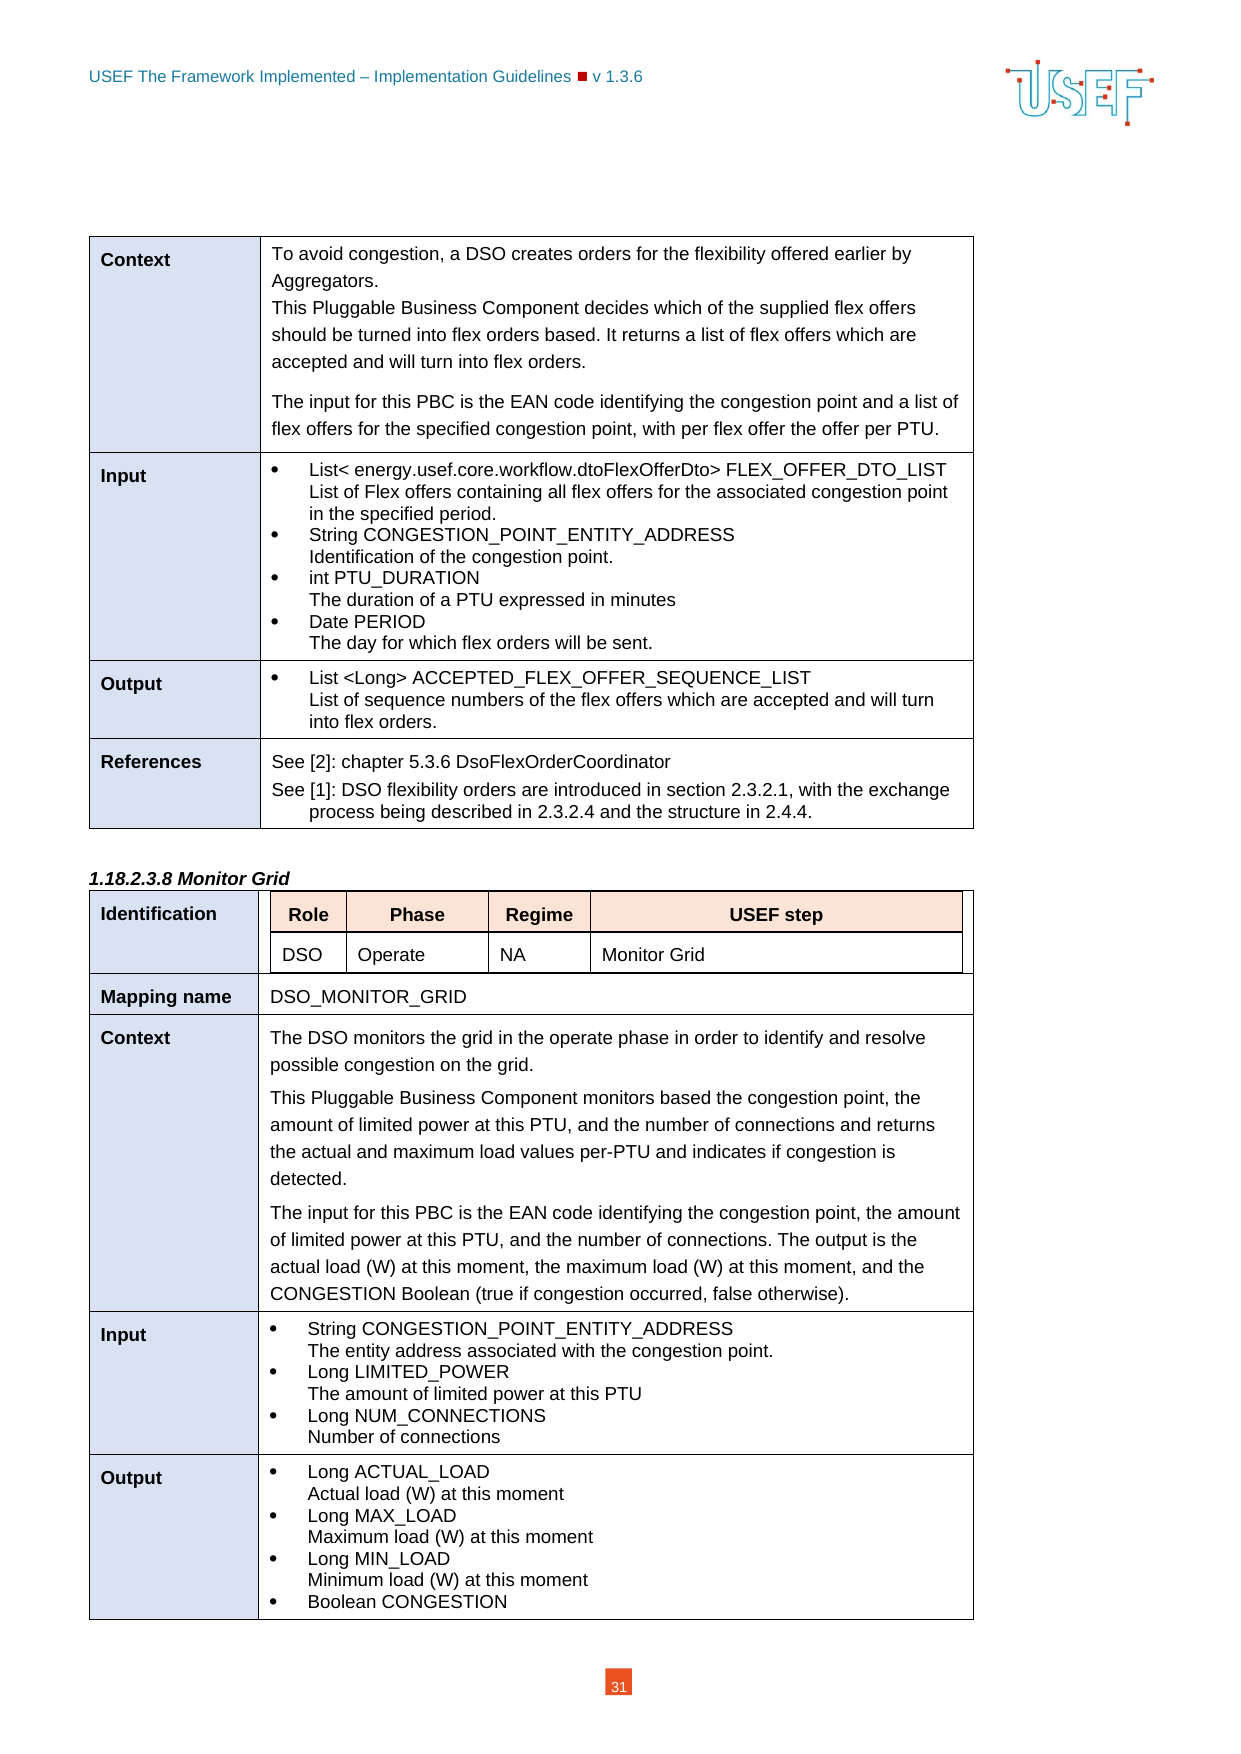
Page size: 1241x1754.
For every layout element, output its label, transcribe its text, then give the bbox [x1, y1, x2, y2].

table_header [259, 891, 270, 973]
table_header [963, 891, 973, 973]
table_cell Output [90, 1455, 258, 1619]
table_cell References [90, 739, 260, 828]
table_header [347, 933, 488, 972]
table_cell Context [90, 237, 260, 452]
table_cell Mapping name [90, 974, 258, 1014]
subtitle Monitor Grid [89, 863, 974, 890]
table_cell Input [90, 1312, 258, 1454]
table_cell Context [90, 1015, 258, 1311]
table_cell Output [90, 661, 260, 738]
table_cell The DSO monitors the grid in the operate phase in order to identify and resolve possible congestion on the grid. This Pluggable Business Component monitors based the congestion point, the amount of limited power at this PTU, and the number of connections and returns the actual and maximum load values per-PTU and indicates if congestion is detected. The input for this PBC is the EAN code identifying the congestion point, the amount of limited power at this PTU, and the number of connections. The output is the actual load (W) at this moment, the maximum load (W) at this moment, and the CONGESTION Boolean (true if congestion occurred, false otherwise). [259, 1015, 973, 1311]
table_cell See [2]: chapter 5.3.6 DsoFlexOrderCoordinator See [1]: DSO flexibility orders are introduced in section 2.3.2.1, with the exchange process being described in 2.3.2.4 and the structure in 2.4.4. [261, 739, 973, 828]
table_header Identification [90, 891, 258, 973]
table_header [489, 933, 590, 972]
table_header [271, 933, 346, 972]
table_cell Input [90, 453, 260, 660]
table_cell DSO_MONITOR_GRID [259, 974, 973, 1014]
table_cell To avoid congestion, a DSO creates orders for the flexibility offered earlier by Aggregators. This Pluggable Business Component decides which of the supplied flex offers should be turned into flex orders based. It returns a list of flex offers which are accepted and will turn into flex orders. The input for this PBC is the EAN code identifying the congestion point and a list of flex offers for the specified congestion point, with per flex offer the offer per PTU. [261, 237, 973, 452]
table_cell List< energy.usef.core.workflow.dtoFlexOfferDto> FLEX_OFFER_DTO_LIST List of Flex offers containing all flex offers for the associated congestion point in the specified period. String CONGESTION_POINT_ENTITY_ADDRESS Identification of the congestion point. int PTU_DURATION The duration of a PTU expressed in minutes Date PERIOD The day for which flex orders will be sent. [261, 453, 973, 660]
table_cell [259, 1455, 973, 1619]
picture [1004, 59, 1155, 127]
table_cell List <Long> ACCEPTED_FLEX_OFFER_SEQUENCE_LIST List of sequence numbers of the flex offers which are accepted and will turn into flex orders. [261, 661, 973, 738]
table_cell String CONGESTION_POINT_ENTITY_ADDRESS The entity address associated with the congestion point. Long LIMITED_POWER The amount of limited power at this PTU Long NUM_CONNECTIONS Number of connections [259, 1312, 973, 1454]
table_header [591, 933, 962, 972]
